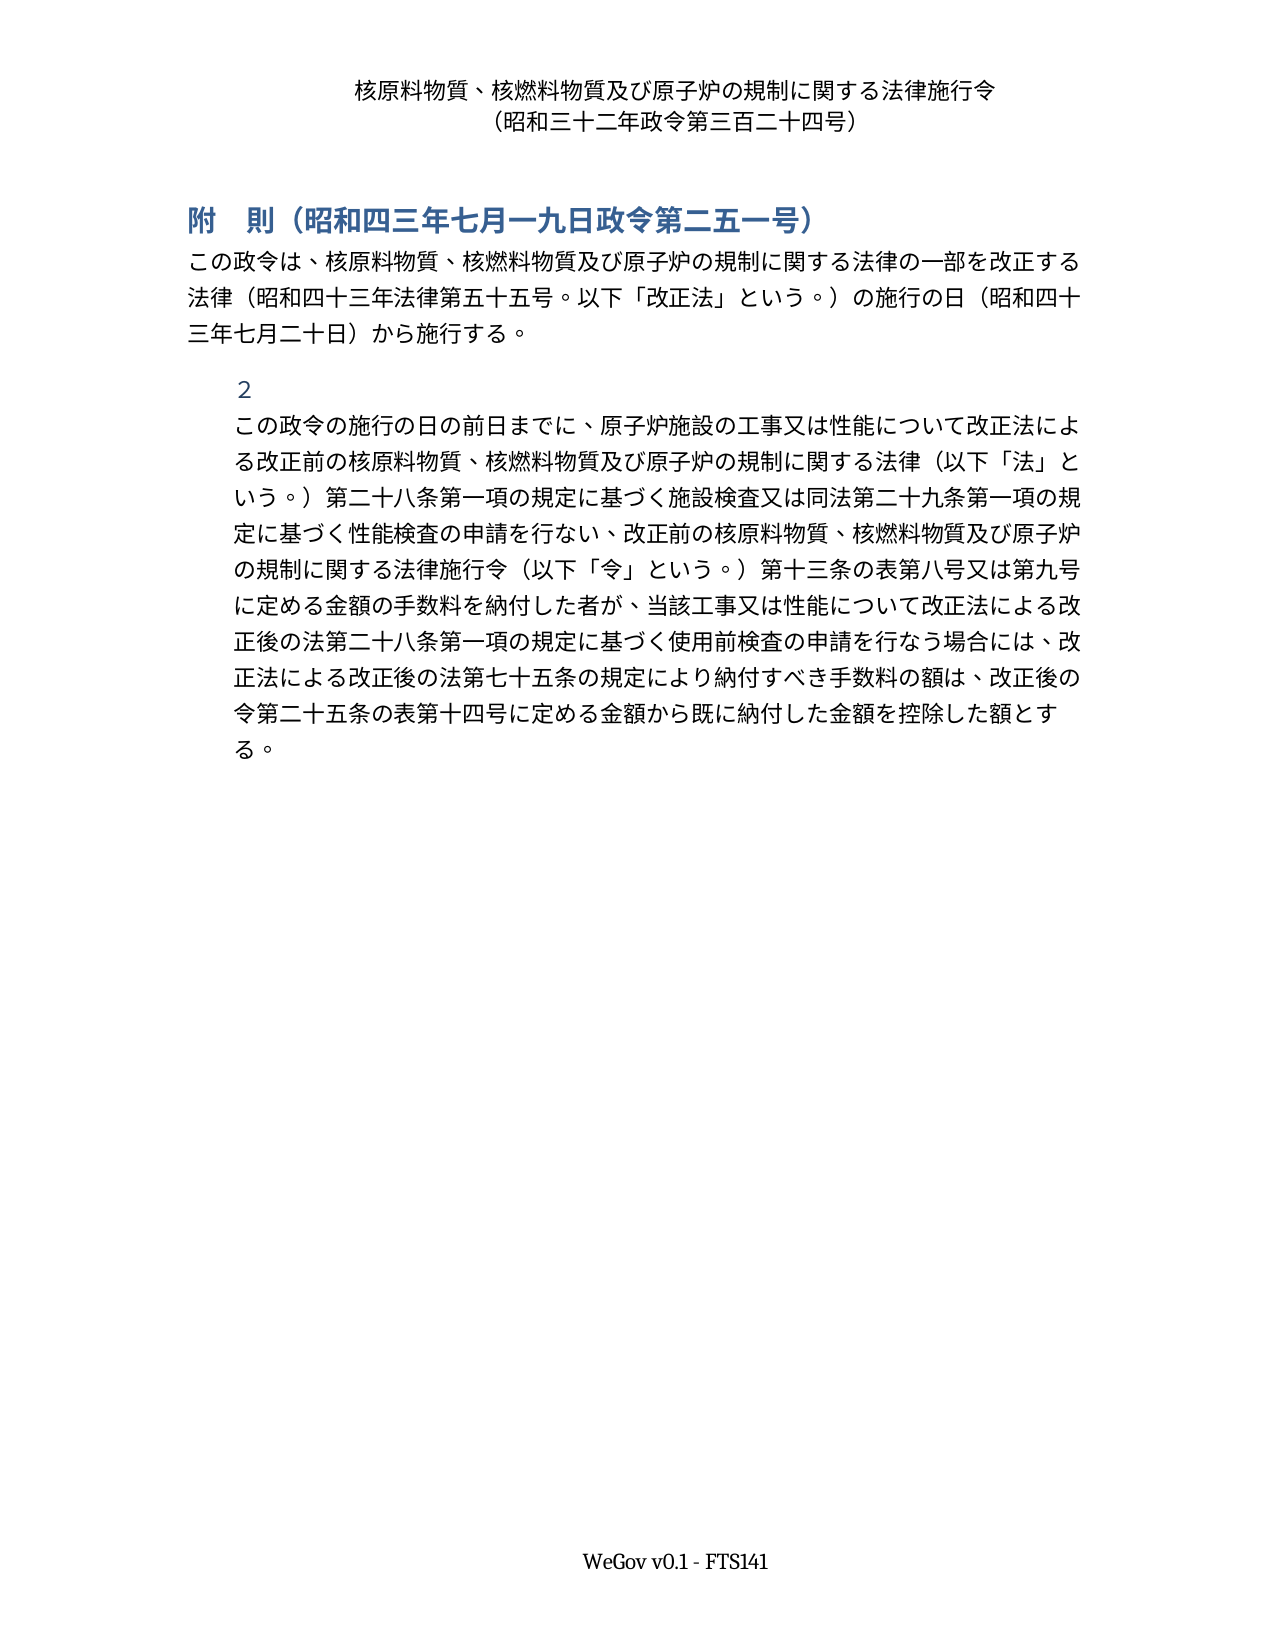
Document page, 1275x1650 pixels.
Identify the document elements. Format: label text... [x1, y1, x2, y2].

subtitle ２ [233, 374, 1087, 406]
text この政令は、核原料物質、核燃料物質及び原子炉の規制に関する法律の一部を改正する法律（昭和四十三年法律第五十五号。以下「改正法」という。）の施行の日（昭和四十三年七月二十日）から施行する。 [187, 246, 1087, 349]
subtitle 附 則（昭和四三年七月一九日政令第二五一号） [187, 200, 1087, 240]
text この政令の施行の日の前日までに、原子炉施設の工事又は性能について改正法による改正前の核原料物質、核燃料物質及び原子炉の規制に関する法律（以下「法」という。）第二十八条第一項の規定に基づく施設検査又は同法第二十九条第一項の規定に基づく性能検査の申請を行ない、改正前の核原料物質、核燃料物質及び原子炉の規制に関する法律施行令（以下「令」という。）第十三条の表第八号又は第九号に定める金額の手数料を納付した者が、当該工事又は性能について改正法による改正後の法第二十八条第一項の規定に基づく使用前検査の申請を行なう場合には、改正法による改正後の法第七十五条の規定により納付すべき手数料の額は、改正後の令第二十五条の表第十四号に定める金額から既に納付した金額を控除した額とする。 [233, 410, 1087, 765]
